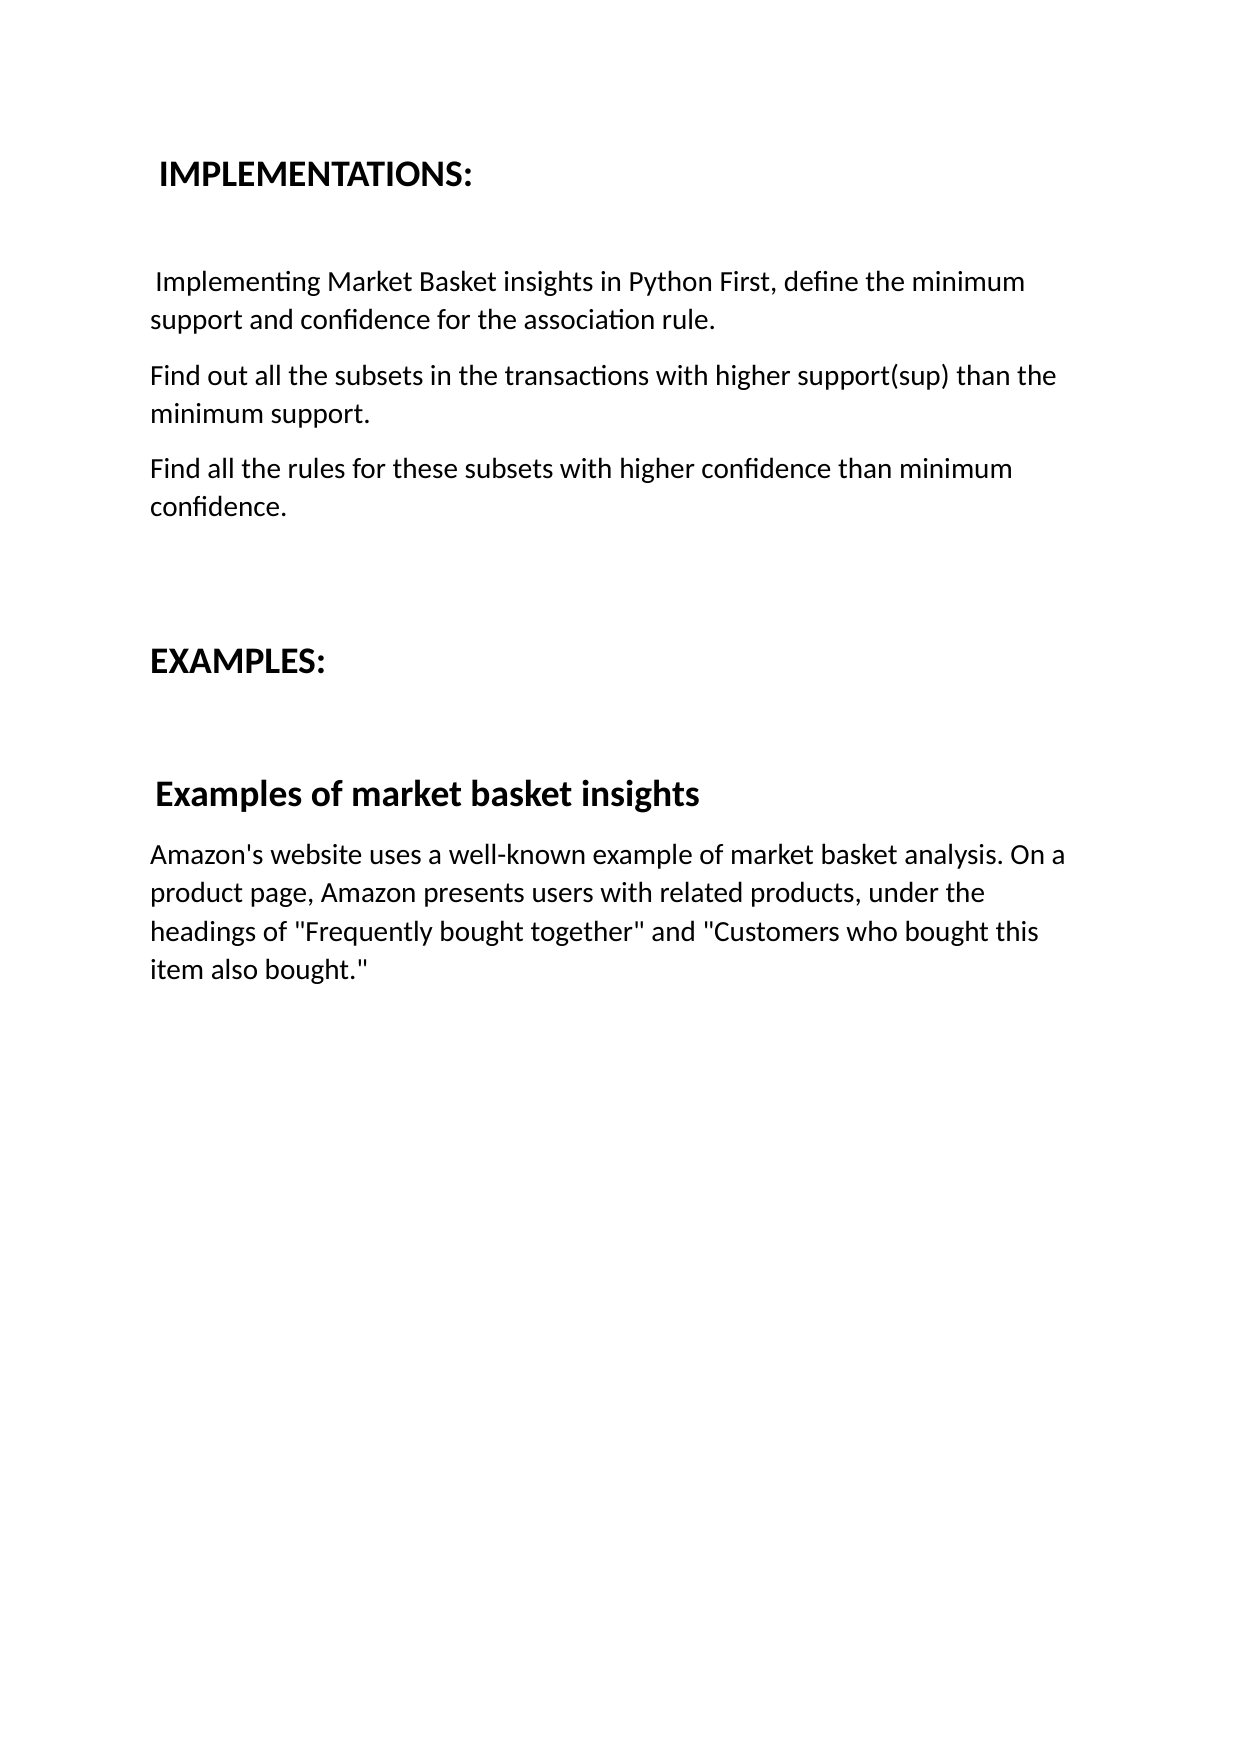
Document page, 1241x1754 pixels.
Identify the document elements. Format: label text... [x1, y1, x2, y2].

text IMPLEMENTATIONS: [150, 150, 1090, 196]
text Find out all the subsets in the transactions with higher support(sup) than the minimum support. [150, 357, 1090, 431]
text Find all the rules for these subsets with higher confidence than minimum confidence. [150, 450, 1090, 524]
text Amazon's website uses a well-known example of market basket analysis. On a product page, Amazon presents users with related products, under the headings of "Frequently bought together" and "Customers who bought this item also bought." [150, 836, 1090, 987]
text Implementing Market Basket insights in Python First, define the minimum support and confidence for the association rule. [150, 263, 1090, 337]
text EXAMPLES: [150, 637, 1090, 683]
text Examples of market basket insights [150, 770, 1090, 816]
